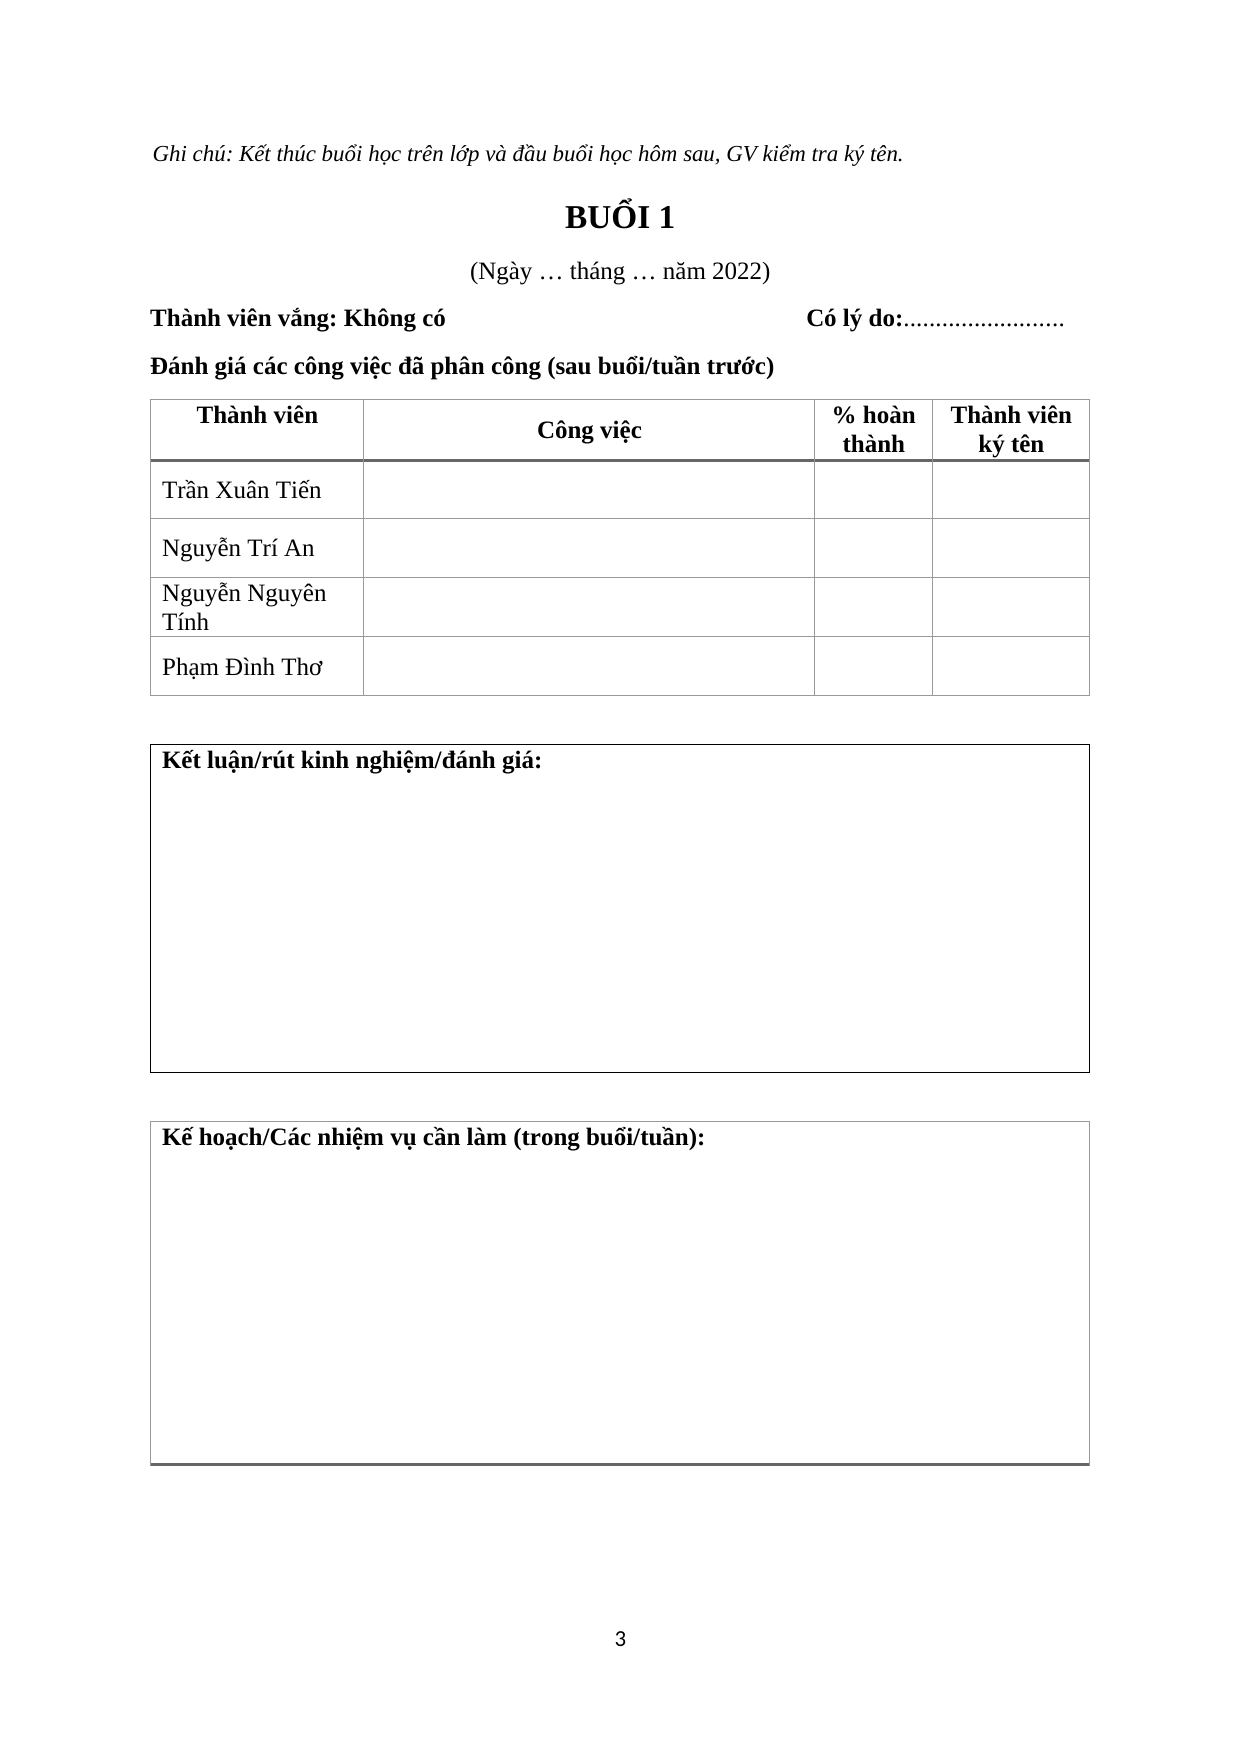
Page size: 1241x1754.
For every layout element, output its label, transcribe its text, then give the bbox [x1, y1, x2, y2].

table_cell [933, 578, 1089, 636]
table_header Kết luận/rút kinh nghiệm/đánh giá: [151, 745, 1089, 1072]
table_cell [815, 578, 932, 636]
table_cell [364, 462, 814, 518]
table_header Thành viên ký tên [933, 400, 1089, 459]
table_cell [364, 578, 814, 636]
table_cell Trần Xuân Tiến [151, 462, 363, 518]
table_cell Nguyễn Trí An [151, 519, 363, 577]
table_header Thành viên [151, 400, 363, 459]
table_header Kế hoạch/Các nhiệm vụ cần làm (trong buổi/tuần): [151, 1122, 1089, 1463]
table_cell [815, 462, 932, 518]
table_cell [933, 519, 1089, 577]
table_cell Phạm Đình Thơ [151, 637, 363, 695]
text Đánh giá các công việc đã phân công (sau buổi/tuần trước) [150, 351, 1090, 380]
table_cell [933, 462, 1089, 518]
table_cell [815, 637, 932, 695]
table_cell [815, 519, 932, 577]
text BUỔI 1 [150, 198, 1090, 236]
table_cell [364, 519, 814, 577]
table_cell Nguyễn Nguyên Tính [151, 578, 363, 636]
table_header % hoàn thành [815, 400, 932, 459]
table_cell [364, 637, 814, 695]
text Thành viên vắng: Không có Có lý do: [150, 303, 1090, 332]
table_cell [933, 637, 1089, 695]
text (Ngày … tháng … năm 2022) [150, 256, 1090, 284]
table_header Công việc [364, 400, 814, 459]
